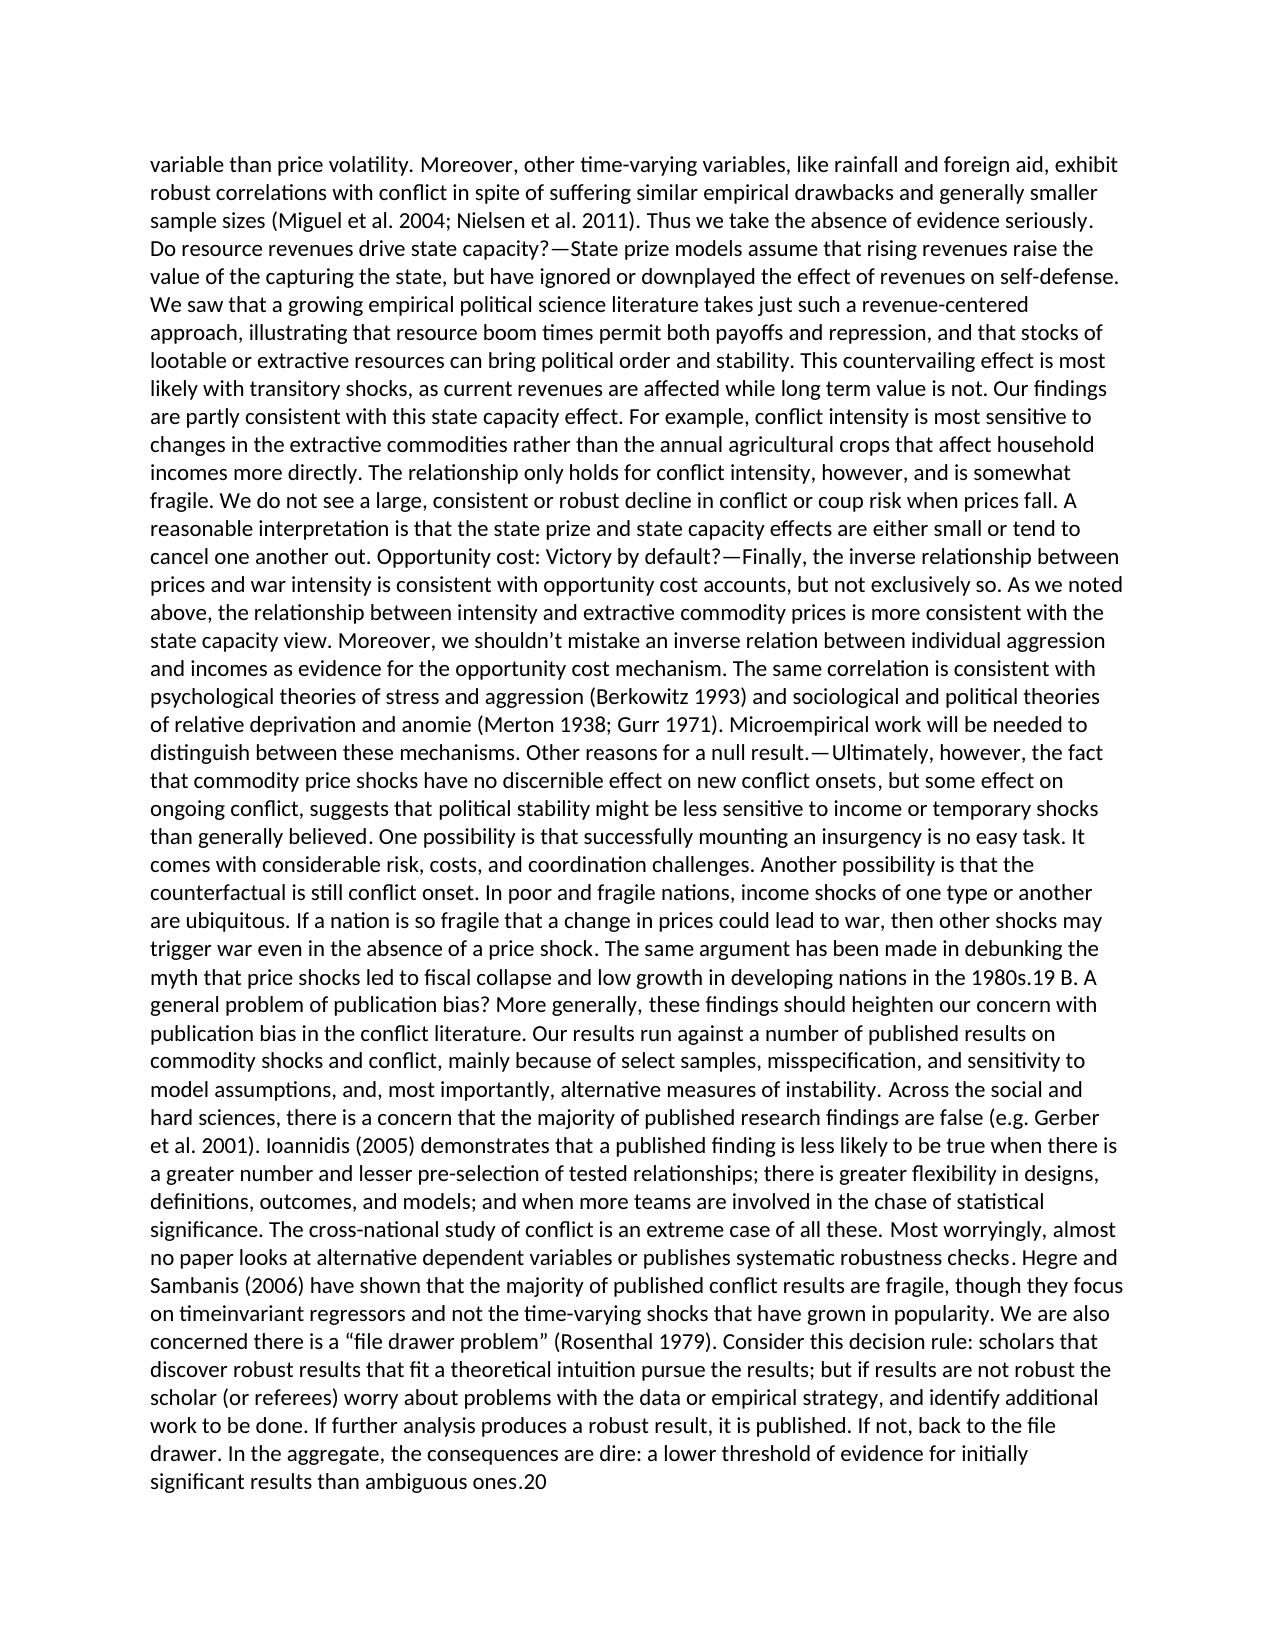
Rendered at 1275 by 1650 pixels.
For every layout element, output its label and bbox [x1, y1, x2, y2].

text [150, 150, 1125, 1495]
